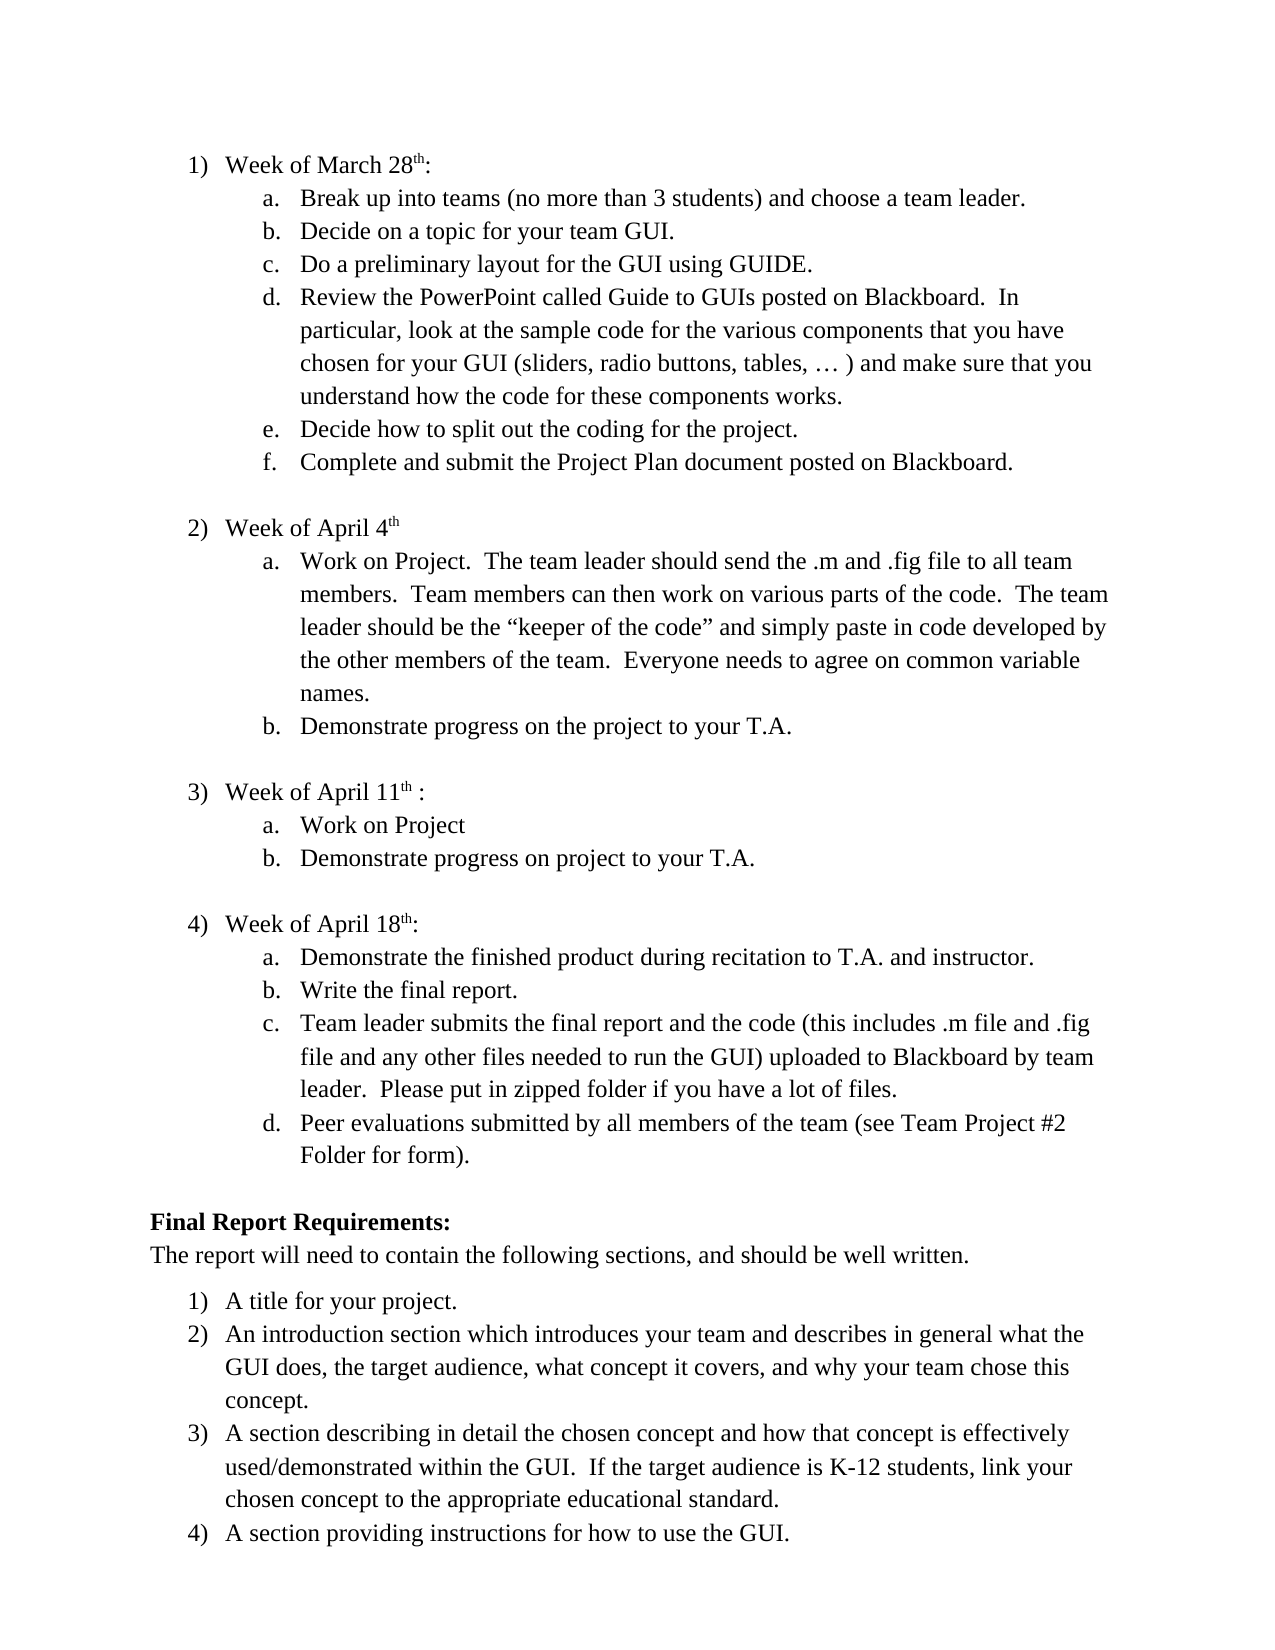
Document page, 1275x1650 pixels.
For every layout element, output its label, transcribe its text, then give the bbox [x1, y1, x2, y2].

text The report will need to contain the following sections, and should be well written. [150, 1240, 1125, 1268]
list Complete and submit the Project Plan document posted on Blackboard. [262, 447, 1125, 476]
list Week of March 28th: [187, 150, 1125, 179]
list A section describing in detail the chosen concept and how that concept is effectively used/demonstrated within the GUI. If the target audience is K-12 students, link your chosen concept to the appropriate educational standard. [187, 1418, 1125, 1513]
list A title for your project. [187, 1286, 1125, 1315]
list A section providing instructions for how to use the GUI. [187, 1518, 1125, 1546]
list Demonstrate progress on the project to your T.A. [262, 711, 1125, 740]
list Team leader submits the final report and the code (this includes .m file and .fig file and any other files needed to run the GUI) uploaded to Blackboard by team leader. Please put in zipped folder if you have a lot of files. [262, 1008, 1125, 1103]
list Week of April 11th : [187, 777, 1125, 806]
list Decide on a topic for your team GUI. [262, 216, 1125, 245]
list An introduction section which introduces your team and describes in general what the GUI does, the target audience, what concept it covers, and why your team chose this concept. [187, 1319, 1125, 1414]
list Do a preliminary layout for the GUI using GUIDE. [262, 249, 1125, 278]
list Demonstrate progress on project to your T.A. [262, 843, 1125, 872]
list Write the final report. [262, 976, 1125, 1004]
list Review the PowerPoint called Guide to GUIs posted on Blackboard. In particular, look at the sample code for the various components that you have chosen for your GUI (sliders, radio buttons, tables, … ) and make sure that you understand how the code for these components works. [262, 282, 1125, 410]
list Work on Project [262, 810, 1125, 839]
list Work on Project. The team leader should send the .m and .fig file to all team members. Team members can then work on various parts of the code. The team leader should be the “keeper of the code” and simply paste in code developed by the other members of the team. Everyone needs to agree on common variable names. [262, 546, 1125, 707]
list Week of April 4th [187, 513, 1125, 542]
list Peer evaluations submitted by all members of the team (see Team Project #2 Folder for form). [262, 1108, 1125, 1169]
list Break up into teams (no more than 3 students) and choose a team leader. [262, 183, 1125, 212]
list Decide how to split out the coding for the project. [262, 414, 1125, 443]
list Demonstrate the finished product during recitation to T.A. and instructor. [262, 942, 1125, 971]
text Final Report Requirements: [150, 1207, 1125, 1235]
list Week of April 18th: [187, 909, 1125, 938]
